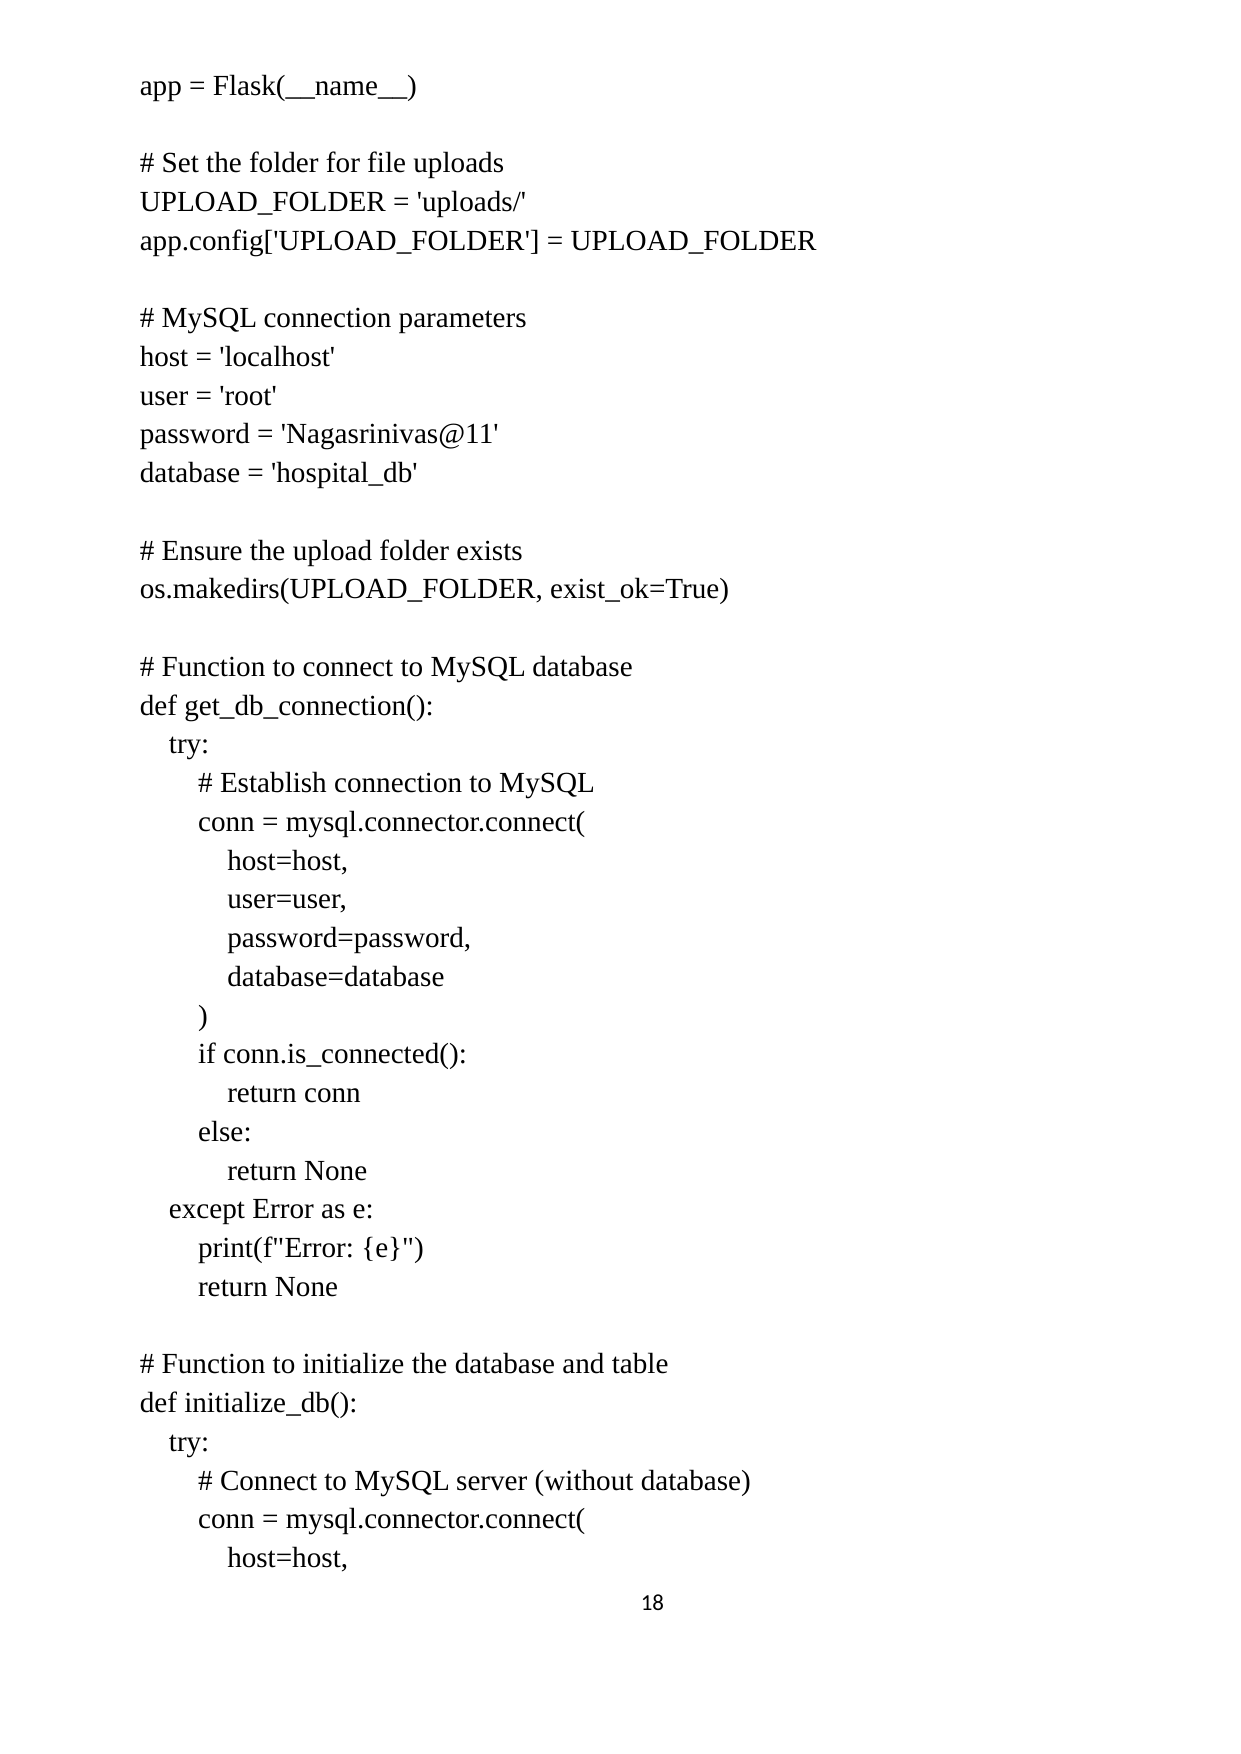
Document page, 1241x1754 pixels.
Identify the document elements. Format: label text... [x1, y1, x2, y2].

text os.makedirs(UPLOAD_FOLDER, exist_ok=True) [139, 572, 1186, 605]
text app = Flask(__name__) [139, 68, 1186, 101]
text def get_db_connection(): [139, 688, 1186, 721]
text # Set the folder for file uploads [139, 145, 1186, 179]
text host = 'localhost' [139, 339, 1186, 373]
text # Ensure the upload folder exists [139, 533, 1186, 566]
text except Error as e: [139, 1192, 1186, 1225]
text # Connect to MySQL server (without database) [139, 1463, 1186, 1496]
text conn = mysql.connector.connect( [139, 804, 1186, 838]
text app.config['UPLOAD_FOLDER'] = UPLOAD_FOLDER [139, 223, 1186, 256]
text return conn [139, 1075, 1186, 1109]
text password=password, [139, 920, 1186, 954]
text return None [139, 1153, 1186, 1186]
text print(f"Error: {e}") [139, 1230, 1186, 1264]
text database=database [139, 959, 1186, 993]
text ) [139, 998, 1186, 1031]
text user=user, [139, 882, 1186, 915]
text user = 'root' [139, 378, 1186, 411]
text return None [139, 1269, 1186, 1303]
text # Function to initialize the database and table [139, 1347, 1186, 1380]
text else: [139, 1114, 1186, 1148]
text if conn.is_connected(): [139, 1037, 1186, 1070]
text password = 'Nagasrinivas@11' [139, 417, 1186, 450]
text host=host, [139, 1540, 1186, 1574]
text def initialize_db(): [139, 1385, 1186, 1419]
text database = 'hospital_db' [139, 455, 1186, 489]
text # MySQL connection parameters [139, 300, 1186, 334]
text host=host, [139, 843, 1186, 876]
text # Establish connection to MySQL [139, 765, 1186, 799]
text # Function to connect to MySQL database [139, 649, 1186, 683]
text try: [139, 1424, 1186, 1458]
text conn = mysql.connector.connect( [139, 1502, 1186, 1535]
text try: [139, 727, 1186, 760]
text UPLOAD_FOLDER = 'uploads/' [139, 184, 1186, 218]
